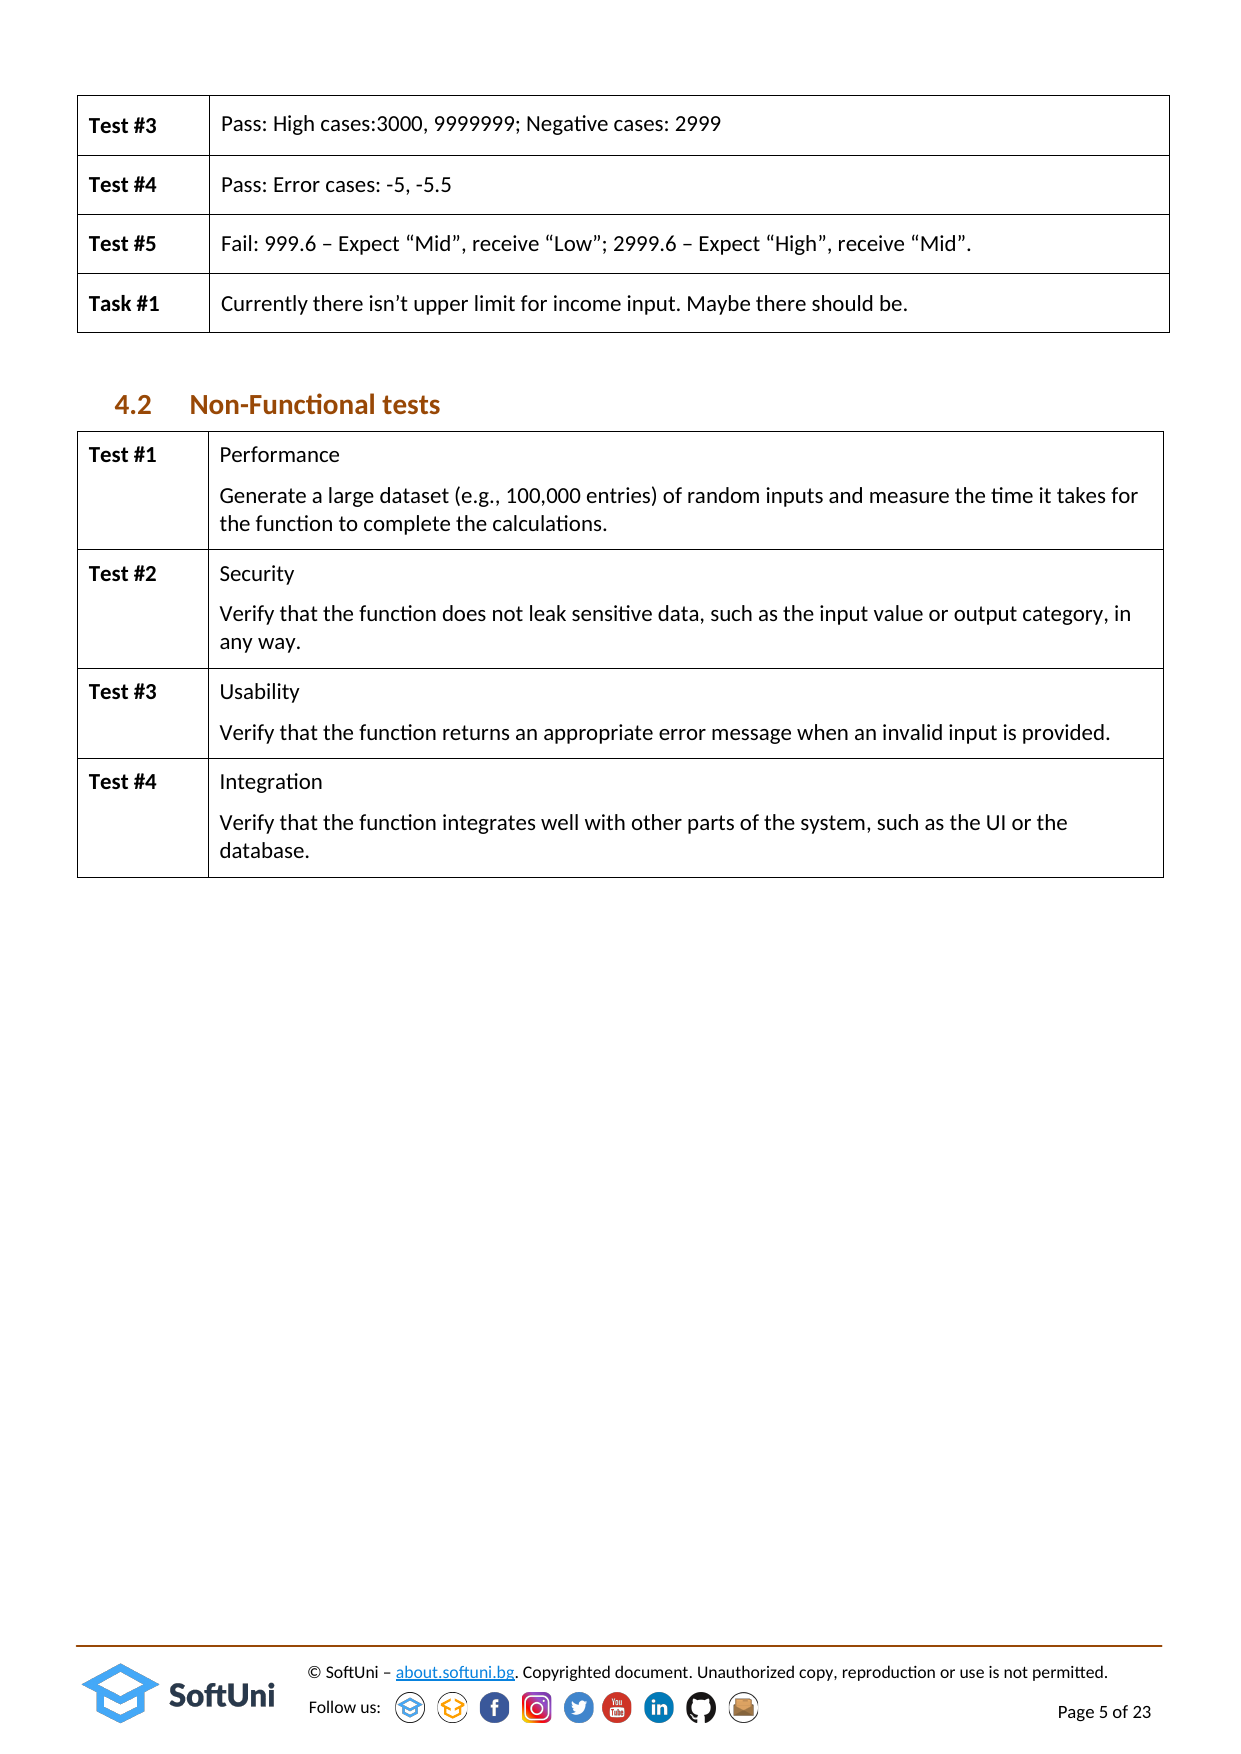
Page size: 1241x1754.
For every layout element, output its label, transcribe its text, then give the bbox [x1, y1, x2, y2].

picture [395, 1692, 425, 1723]
picture [75, 1658, 281, 1729]
picture [665, 1692, 674, 1701]
table_cell Security Verify that the function does not leak sensitive data, such as the input value or output category, in any way. [209, 550, 1163, 668]
table_cell Test #2 [78, 550, 208, 668]
table_cell Currently there isn’t upper limit for income input. Maybe there should be. [210, 274, 1169, 332]
table_cell Test #3 [78, 96, 209, 154]
table_cell Test #4 [78, 759, 208, 877]
table_header Test #1 [78, 432, 208, 549]
table_cell Fail: 999.6 – Expect “Mid”, receive “Low”; 2999.6 – Expect “High”, receive “Mid”. [210, 215, 1169, 273]
picture [644, 1714, 653, 1723]
picture [479, 1692, 510, 1723]
picture [686, 1692, 716, 1723]
table_cell Pass: High cases:3000, 9999999; Negative cases: 2999 [210, 96, 1169, 154]
picture [665, 1714, 674, 1723]
table_cell Task #1 [78, 274, 209, 332]
picture [437, 1692, 468, 1723]
table_cell Usability Verify that the function returns an appropriate error message when an invalid input is provided. [209, 669, 1163, 758]
text Non-Functional tests [114, 386, 1163, 421]
table_cell Test #3 [78, 669, 208, 758]
picture [728, 1692, 759, 1723]
table_cell Pass: Error cases: -5, -5.5 [210, 156, 1169, 213]
picture [564, 1692, 594, 1723]
picture [602, 1692, 632, 1723]
table_cell Test #5 [78, 215, 209, 273]
table_header Performance Generate a large dataset (e.g., 100,000 entries) of random inputs and measure the time it takes for the function to complete the calculations. [209, 432, 1163, 549]
picture [522, 1692, 552, 1723]
picture [644, 1692, 653, 1701]
picture [658, 1705, 667, 1714]
table_cell Test #4 [78, 156, 209, 213]
table_cell Integration Verify that the function integrates well with other parts of the system, such as the UI or the database. [209, 759, 1163, 877]
